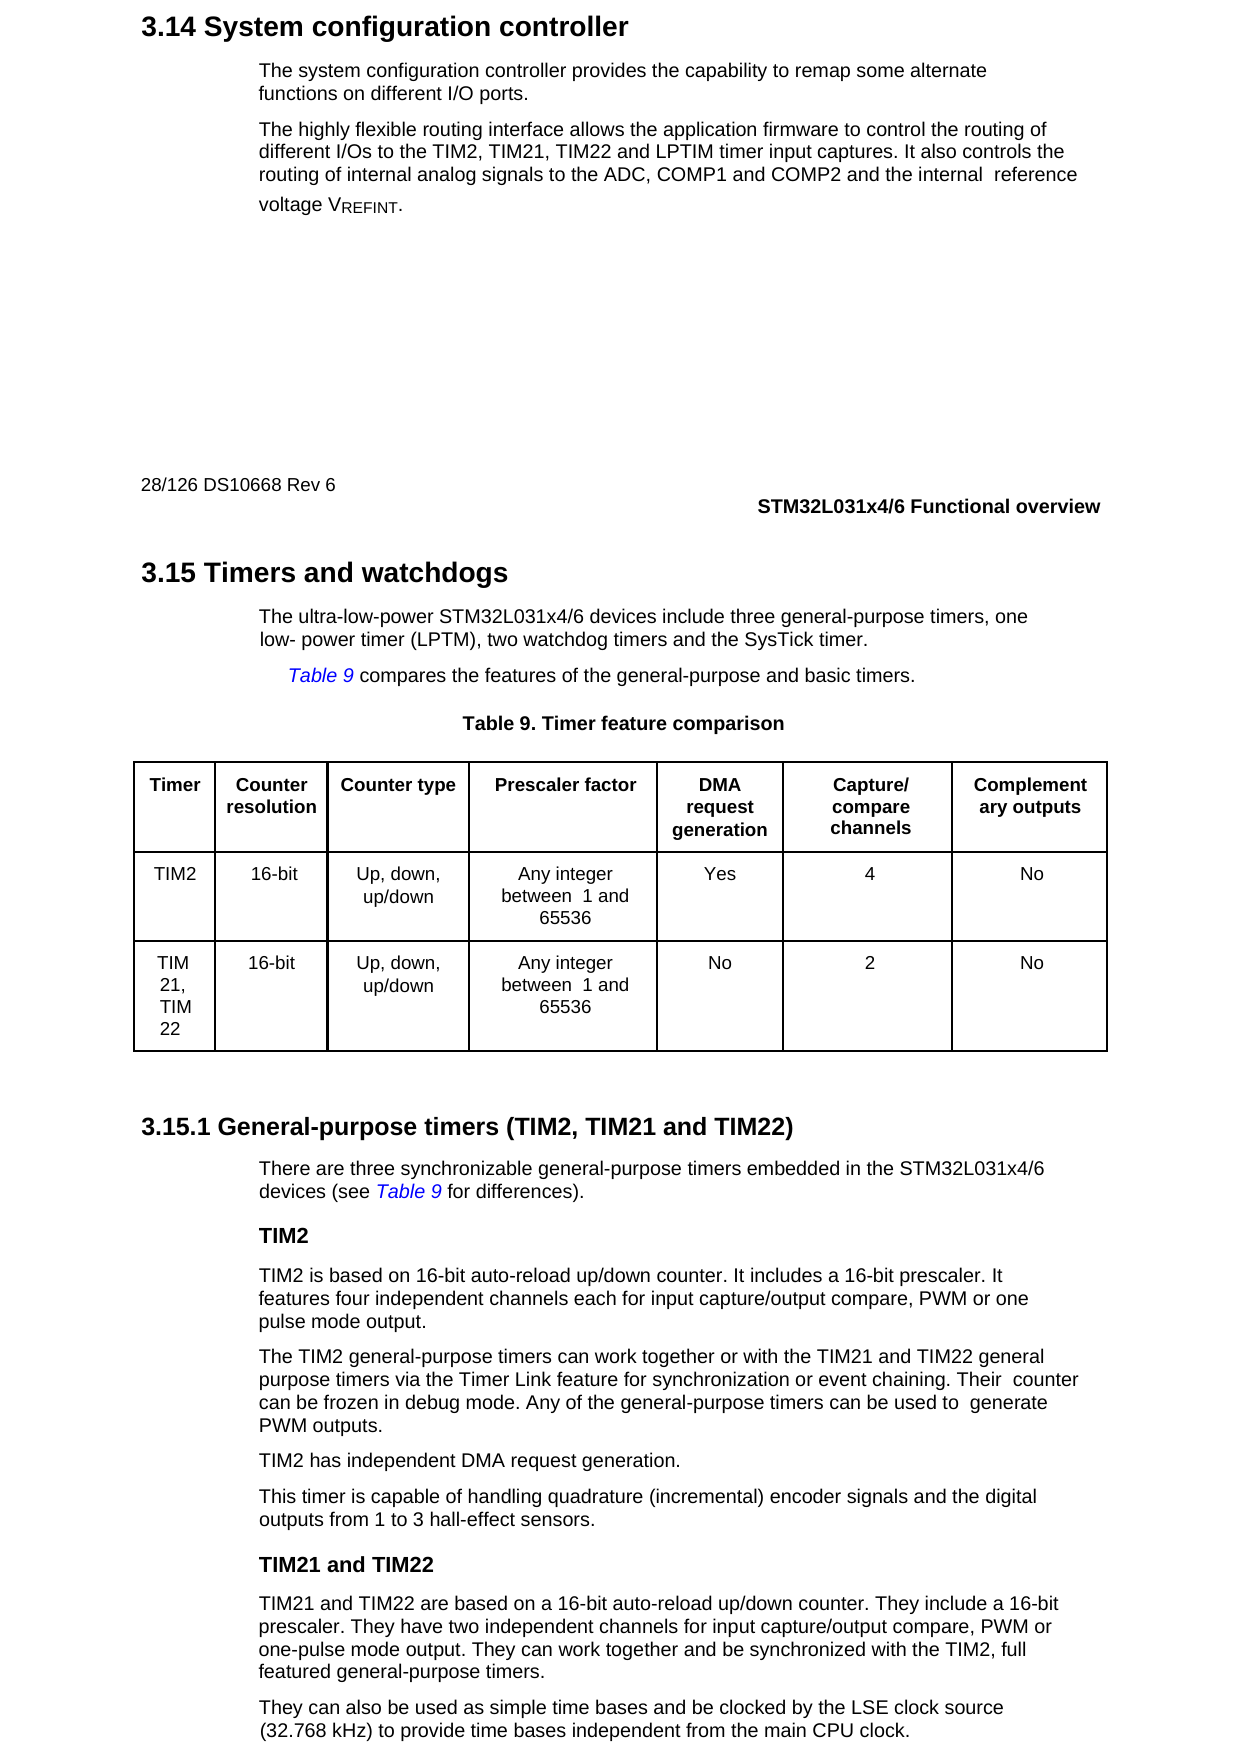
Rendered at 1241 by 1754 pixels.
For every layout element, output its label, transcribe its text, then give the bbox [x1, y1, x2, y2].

text TIM2 is based on 16-bit auto-reload up/down counter. It includes a 16-bit prescaler. It features four independent channels each for input capture/output compare, PWM or one pulse mode output. [258, 1264, 1076, 1332]
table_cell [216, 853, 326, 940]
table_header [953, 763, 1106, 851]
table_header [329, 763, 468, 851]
text The highly flexible routing interface allows the application firmware to control the routing of different I/Os to the TIM2, TIM21, TIM22 and LPTIM timer input captures. It also controls the routing of internal analog signals to the ADC, COMP1 and COMP2 and the internal reference voltage VREFINT. [258, 118, 1101, 217]
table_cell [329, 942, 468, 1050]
text 3.14 System configuration controller [141, 10, 1163, 43]
text Table 9 compares the features of the general-purpose and basic timers. [0, 664, 916, 686]
text 3.15 Timers and watchdogs [141, 556, 1163, 588]
text Table 9. Timer feature comparison [0, 712, 784, 735]
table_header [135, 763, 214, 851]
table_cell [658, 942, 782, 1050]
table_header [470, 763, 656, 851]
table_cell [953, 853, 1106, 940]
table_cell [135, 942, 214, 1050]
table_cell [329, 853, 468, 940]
text The ultra-low-power STM32L031x4/6 devices include three general-purpose timers, one low- power timer (LPTM), two watchdog timers and the SysTick timer. [259, 605, 1075, 651]
text TIM2 has independent DMA request generation. [259, 1449, 1163, 1472]
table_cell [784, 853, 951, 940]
text 28/126 DS10668 Rev 6 [141, 473, 1163, 495]
text They can also be used as simple time bases and be clocked by the LSE clock source (32.768 kHz) to provide time bases independent from the main CPU clock. [259, 1696, 1049, 1742]
text The system configuration controller provides the capability to remap some alternate functions on different I/O ports. [258, 59, 1032, 104]
text The TIM2 general-purpose timers can work together or with the TIM21 and TIM22 general purpose timers via the Timer Link feature for synchronization or event chaining. Their counter can be frozen in debug mode. Any of the general-purpose timers can be used to generate PWM outputs. [258, 1345, 1093, 1436]
text 3.15.1 General-purpose timers (TIM2, TIM21 and TIM22) [141, 1112, 1163, 1141]
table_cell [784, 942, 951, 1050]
text TIM21 and TIM22 [259, 1551, 1163, 1577]
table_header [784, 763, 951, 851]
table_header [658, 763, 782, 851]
text This timer is capable of handling quadrature (incremental) encoder signals and the digital outputs from 1 to 3 hall-effect sensors. [259, 1485, 1083, 1531]
text TIM21 and TIM22 are based on a 16-bit auto-reload up/down counter. They include a 16-bit prescaler. They have two independent channels for input capture/output compare, PWM or one-pulse mode output. They can work together and be synchronized with the TIM2, full featured general-purpose timers. [258, 1592, 1101, 1683]
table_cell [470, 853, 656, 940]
text There are three synchronizable general-purpose timers embedded in the STM32L031x4/6 devices (see Table 9 for differences). [259, 1157, 1092, 1202]
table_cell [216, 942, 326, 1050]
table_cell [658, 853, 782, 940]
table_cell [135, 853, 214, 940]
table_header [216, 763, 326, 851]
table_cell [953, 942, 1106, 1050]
text TIM2 [259, 1223, 1163, 1248]
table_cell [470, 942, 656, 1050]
text STM32L031x4/6 Functional overview [0, 495, 1101, 518]
